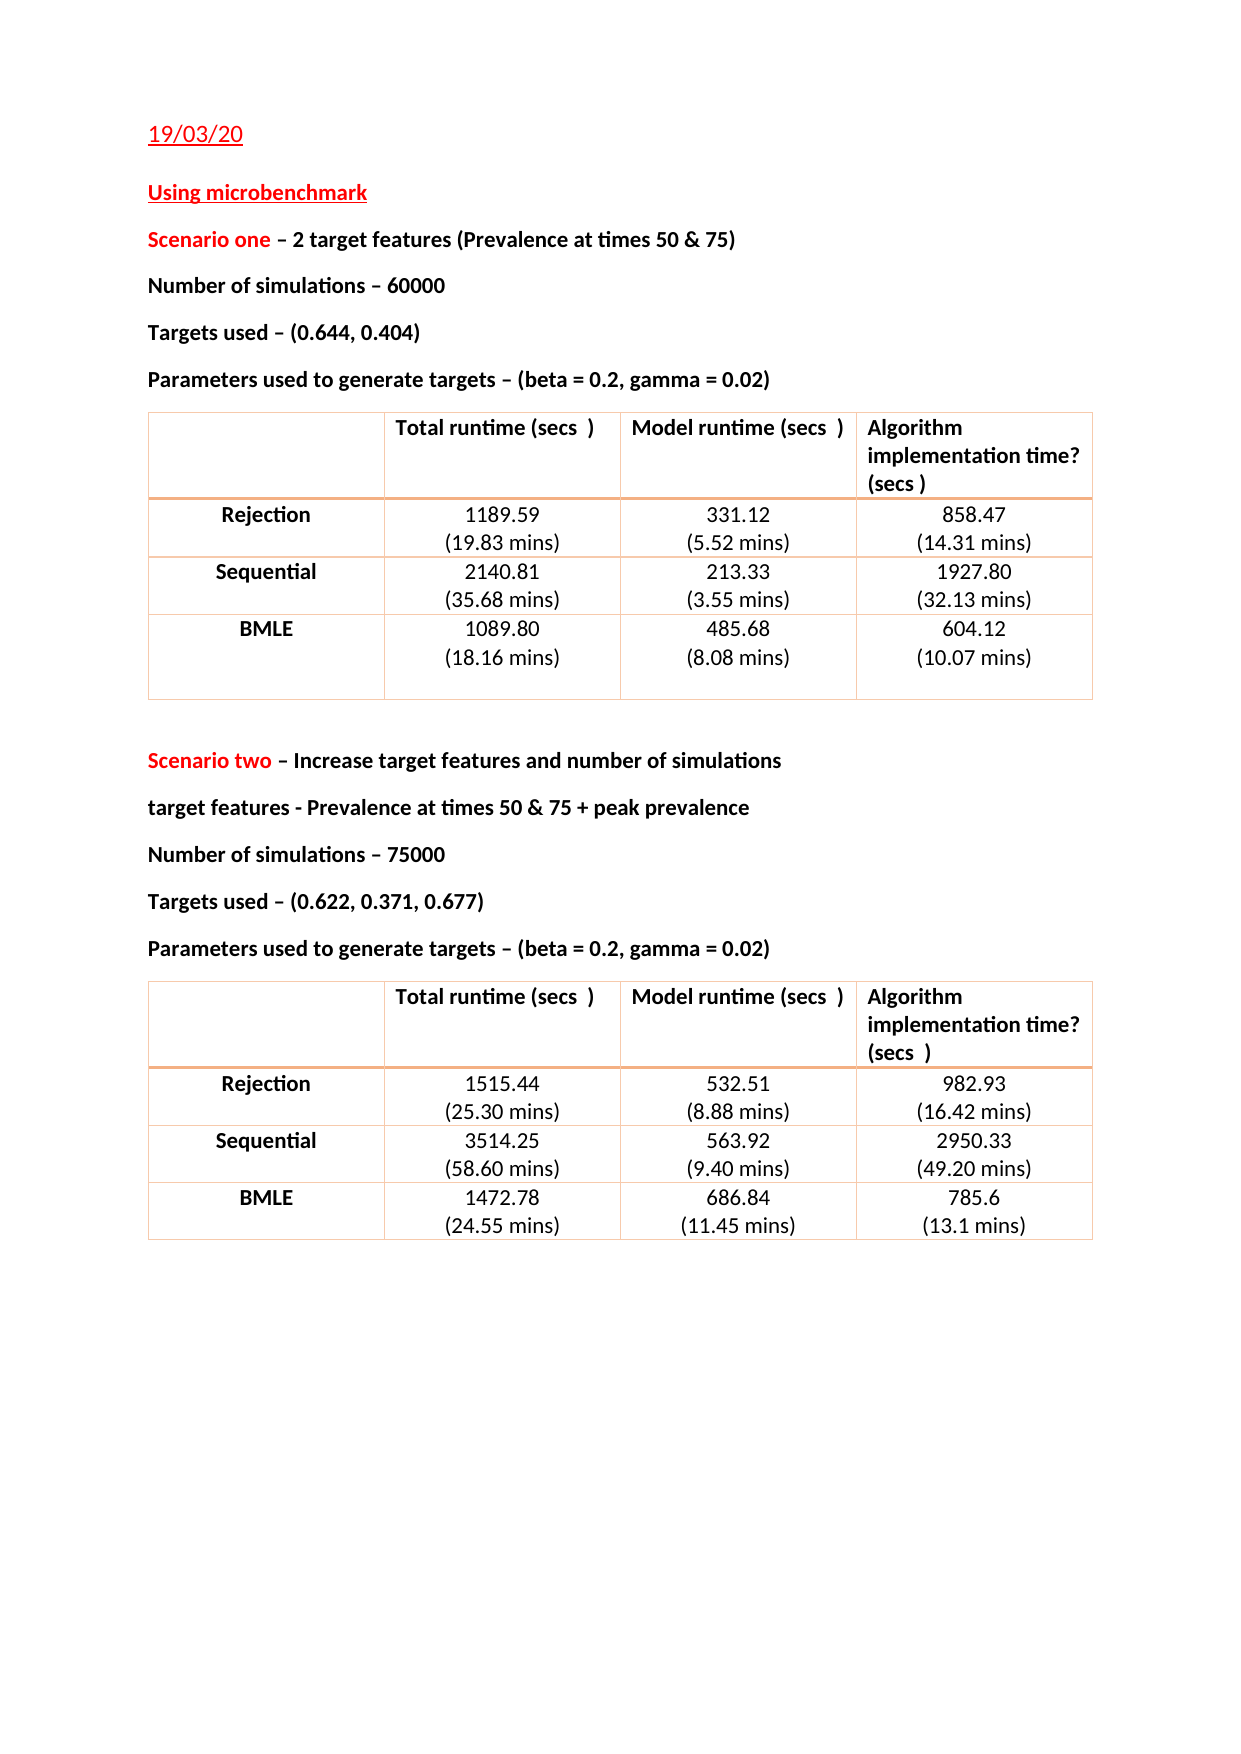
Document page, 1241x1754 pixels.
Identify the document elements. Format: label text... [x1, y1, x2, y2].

table_cell Sequential [149, 1126, 384, 1182]
table_cell 213.33 (3.55 mins) [621, 558, 856, 613]
table_header [149, 413, 384, 497]
table_header Algorithm implementation time? (secs ) [857, 982, 1092, 1066]
text Number of simulations – 60000 [148, 272, 1092, 299]
table_cell 1089.80 (18.16 mins) [385, 615, 620, 699]
text Number of simulations – 75000 [148, 840, 1092, 868]
text Targets used – (0.622, 0.371, 0.677) [148, 887, 1092, 915]
table_cell 785.6 (13.1 mins) [857, 1183, 1092, 1239]
text Scenario one – 2 target features (Prevalence at times 50 & 75) [148, 225, 1092, 253]
table_cell Rejection [149, 500, 384, 556]
table_cell BMLE [149, 615, 384, 699]
table_cell 604.12 (10.07 mins) [857, 615, 1092, 699]
table_cell 1472.78 (24.55 mins) [385, 1183, 620, 1239]
table_cell 3514.25 (58.60 mins) [385, 1126, 620, 1182]
table_cell 686.84 (11.45 mins) [621, 1183, 856, 1239]
table_cell 1189.59 (19.83 mins) [385, 500, 620, 556]
table_header Model runtime (secs ) [621, 982, 856, 1066]
table_cell 563.92 (9.40 mins) [621, 1126, 856, 1182]
table_cell 1927.80 (32.13 mins) [857, 558, 1092, 613]
text Parameters used to generate targets – (beta = 0.2, gamma = 0.02) [148, 365, 1092, 393]
table_cell Rejection [149, 1069, 384, 1125]
text Using microbenchmark [148, 178, 1092, 206]
table_cell 2950.33 (49.20 mins) [857, 1126, 1092, 1182]
text Scenario two – Increase target features and number of simulations [148, 747, 1092, 774]
table_cell BMLE [149, 1183, 384, 1239]
table_cell 858.47 (14.31 mins) [857, 500, 1092, 556]
text Parameters used to generate targets – (beta = 0.2, gamma = 0.02) [148, 934, 1092, 962]
table_cell 532.51 (8.88 mins) [621, 1069, 856, 1125]
table_header [149, 982, 384, 1066]
table_cell 1515.44 (25.30 mins) [385, 1069, 620, 1125]
text target features - Prevalence at times 50 & 75 + peak prevalence [148, 793, 1092, 821]
text Targets used – (0.644, 0.404) [148, 318, 1092, 346]
table_header Algorithm implementation time? (secs ) [857, 413, 1092, 497]
table_header Total runtime (secs ) [385, 982, 620, 1066]
table_cell 2140.81 (35.68 mins) [385, 558, 620, 613]
text 19/03/20 [148, 118, 1092, 149]
table_header Model runtime (secs ) [621, 413, 856, 497]
table_header Total runtime (secs ) [385, 413, 620, 497]
table_cell 331.12 (5.52 mins) [621, 500, 856, 556]
table_cell 485.68 (8.08 mins) [621, 615, 856, 699]
table_cell Sequential [149, 558, 384, 613]
table_cell 982.93 (16.42 mins) [857, 1069, 1092, 1125]
